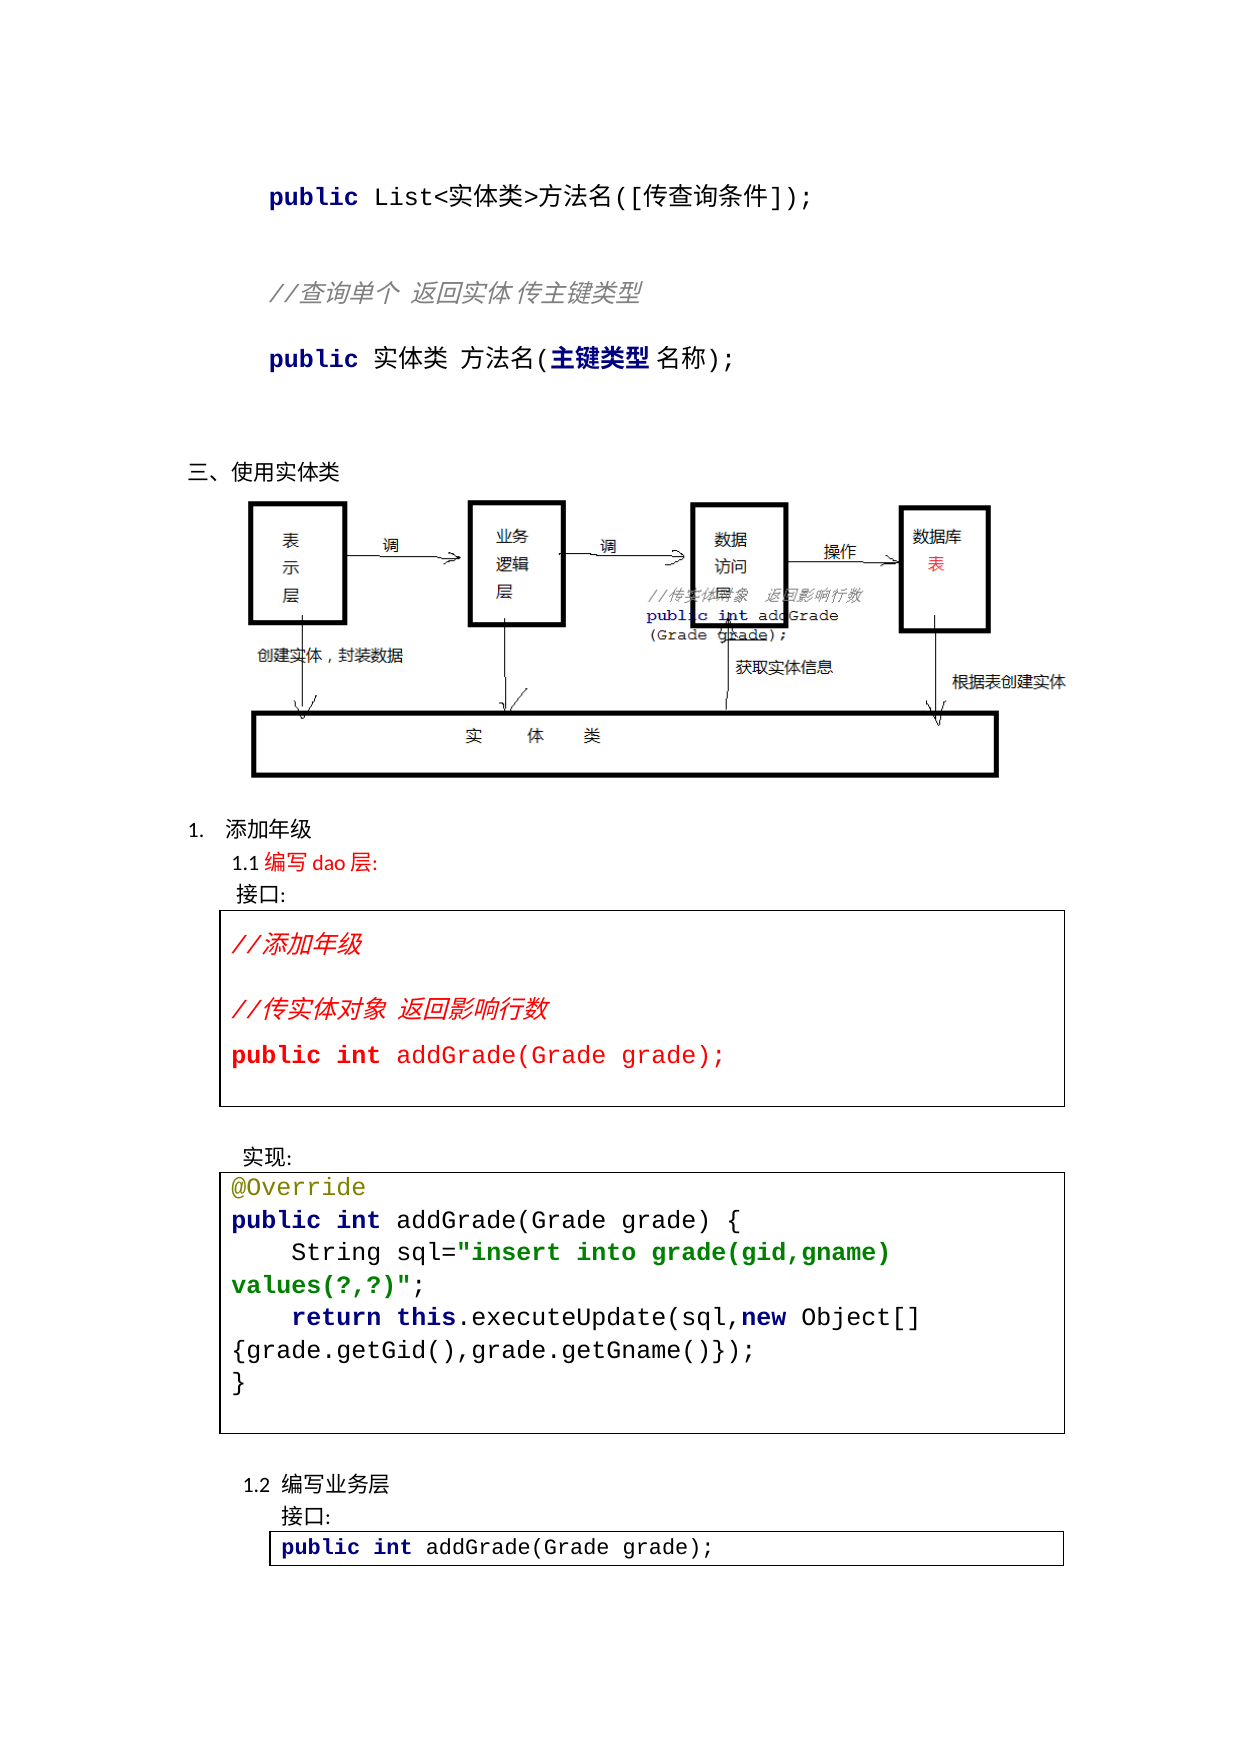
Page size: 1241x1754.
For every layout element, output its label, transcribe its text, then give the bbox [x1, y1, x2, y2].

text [269, 162, 1053, 389]
list 接口: [281, 1499, 1053, 1531]
table_header @Override public int addGrade(Grade grade) { String sql="insert into grade(gid,gname) values(?,?)"; return this.executeUpdate(sql,new Object[]{grade.getGid(),grade.getGname()}); } [221, 1173, 1064, 1433]
list 添加年级 [187, 812, 1053, 844]
list 编写业务层 [242, 1466, 1053, 1499]
picture [231, 487, 1096, 797]
text 三、使用实体类 [187, 454, 1053, 487]
table_header public int addGrade(Grade grade); [271, 1532, 1063, 1565]
list 1.1 编写dao层: [231, 844, 1053, 877]
list 接口: [231, 877, 1053, 909]
list 实现: [231, 1139, 1053, 1172]
table_header //添加年级 //传实体对象 返回影响行数 public int addGrade(Grade grade); [221, 911, 1064, 1106]
